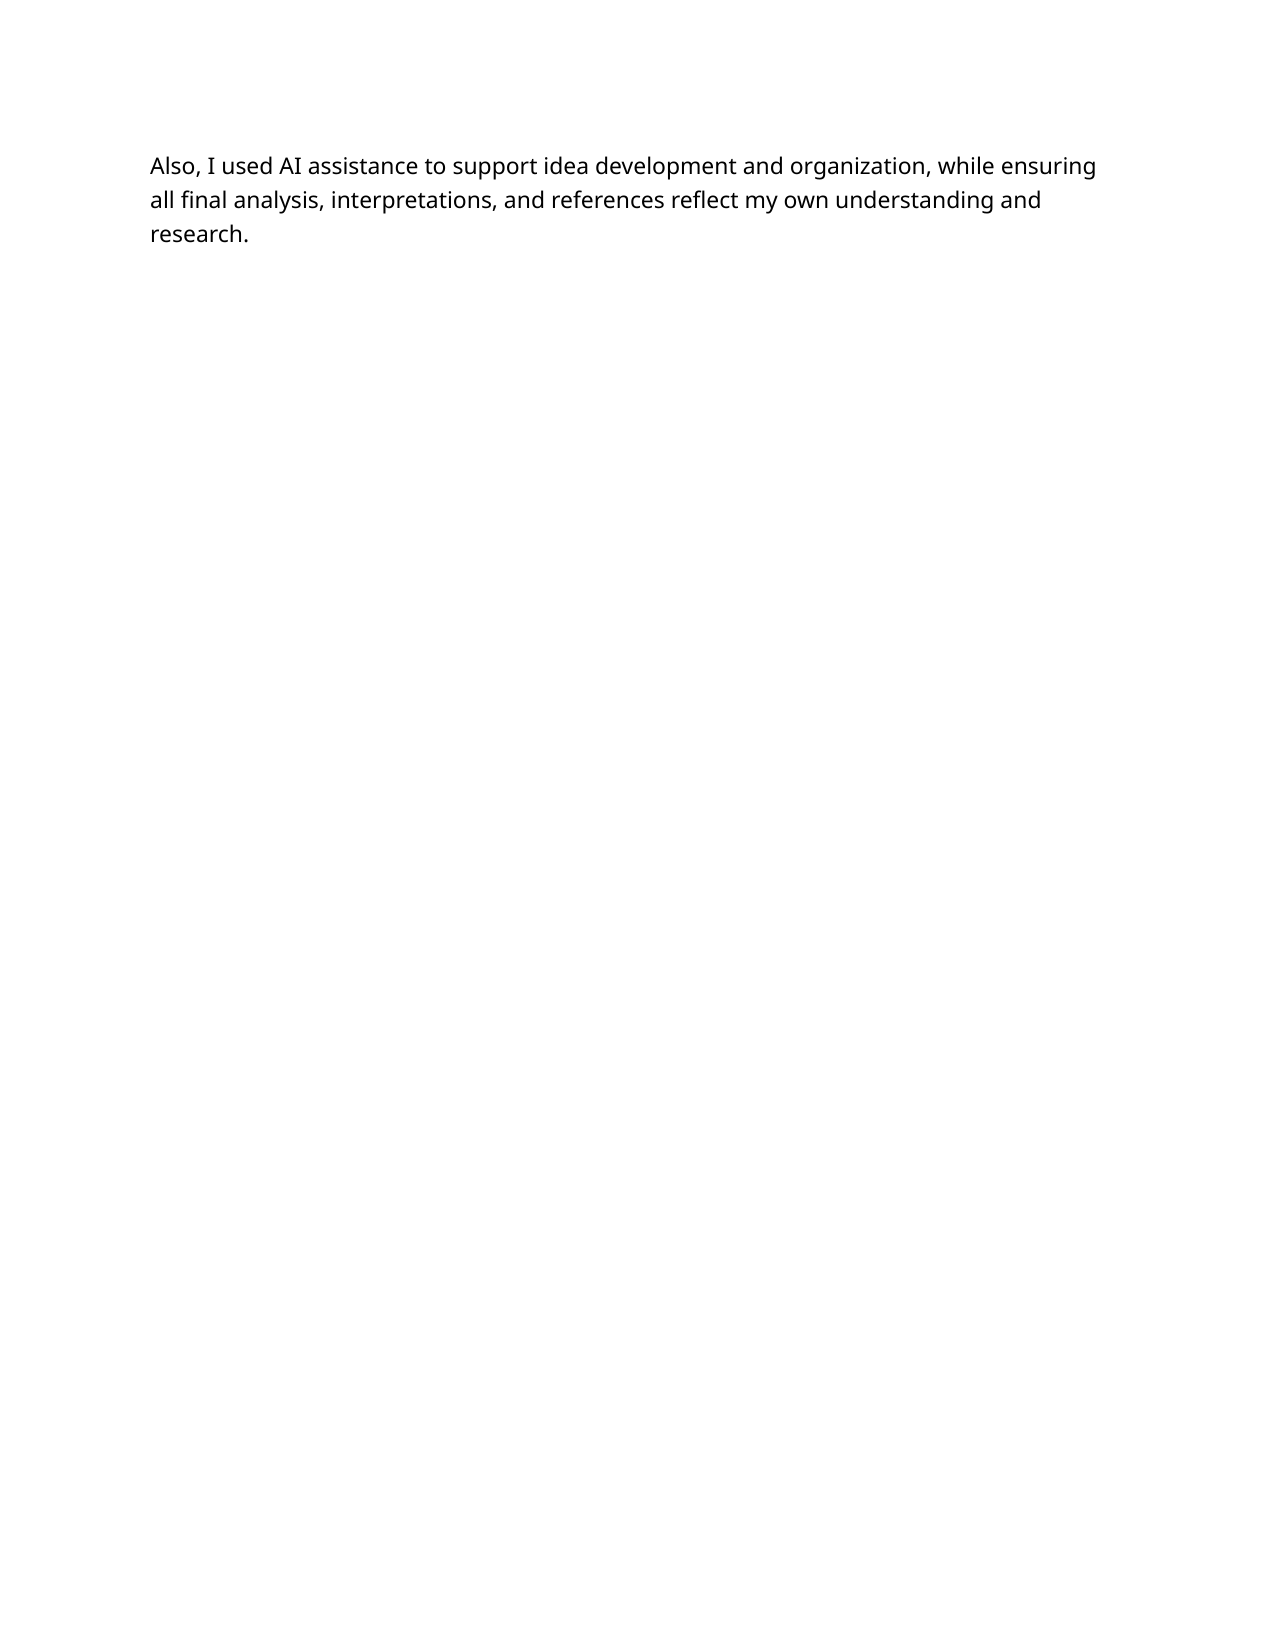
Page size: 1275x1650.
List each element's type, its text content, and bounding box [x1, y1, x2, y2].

text Also, I used AI assistance to support idea development and organization, while ensuring all final analysis, interpretations, and references reflect my own understanding and research. [150, 150, 1125, 249]
